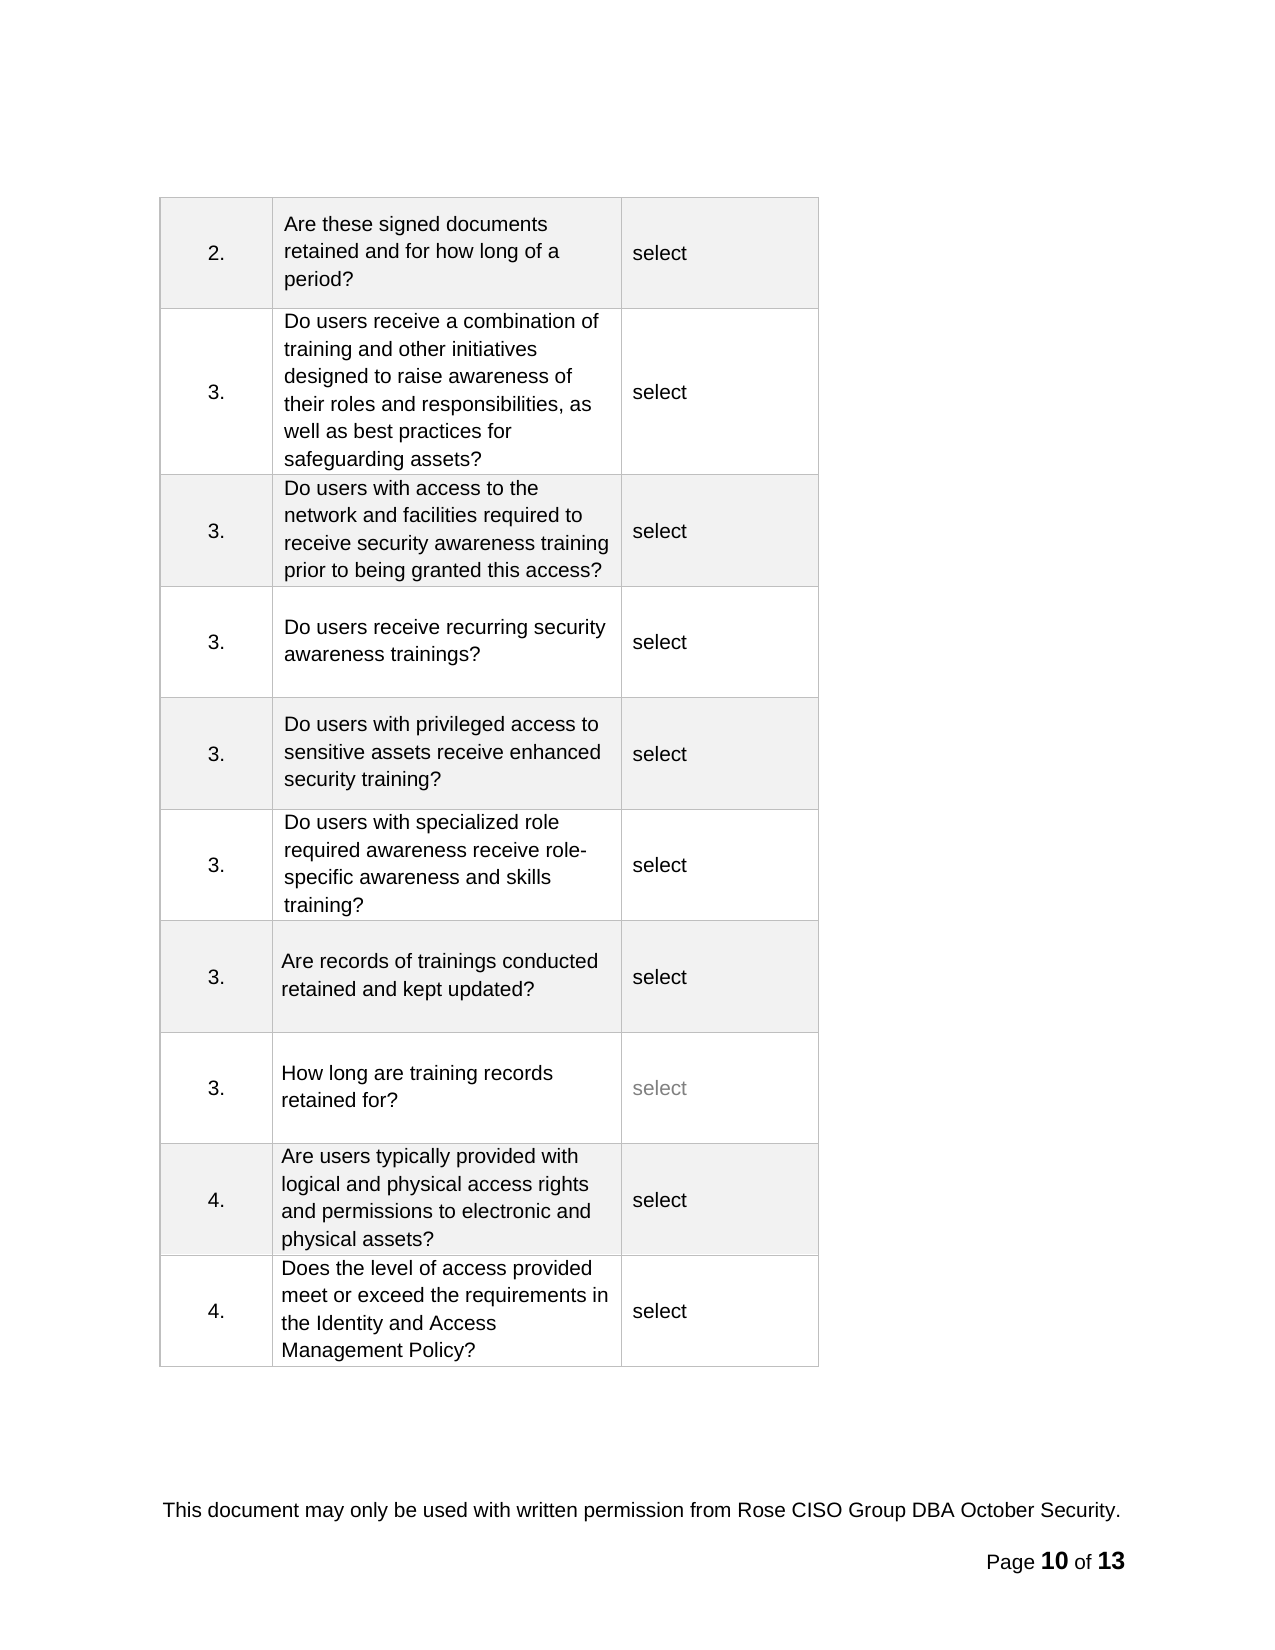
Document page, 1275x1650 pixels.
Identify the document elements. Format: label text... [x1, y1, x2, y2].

table_cell 3. [161, 698, 272, 809]
table_cell [622, 587, 818, 697]
table_cell 4. [161, 1144, 272, 1254]
table_cell Does the level of access provided meet or exceed the requirements in the Identity and Access Management Policy? [273, 1256, 621, 1366]
table_cell [622, 698, 818, 809]
table_cell 3. [161, 1033, 272, 1143]
table_cell [622, 1144, 818, 1254]
table_cell Do users receive recurring security awareness trainings? [273, 587, 621, 697]
table_cell Do users with privileged access to sensitive assets receive enhanced security training? [273, 698, 621, 809]
table_cell Are records of trainings conducted retained and kept updated? [273, 921, 621, 1032]
table_cell Do users with specialized role required awareness receive role-specific awareness and skills training? [273, 810, 621, 920]
table_cell [622, 810, 818, 920]
table_cell Are these signed documents retained and for how long of a period? [273, 198, 621, 308]
table_cell [622, 198, 818, 308]
table_cell 3. [161, 309, 272, 474]
table_cell 3. [161, 810, 272, 920]
table_cell Are users typically provided with logical and physical access rights and permissions to electronic and physical assets? [273, 1144, 621, 1254]
table_cell 3. [161, 587, 272, 697]
table_cell 2. [161, 198, 272, 308]
table_cell Do users receive a combination of training and other initiatives designed to raise awareness of their roles and responsibilities, as well as best practices for safeguarding assets? [273, 309, 621, 474]
table_cell Do users with access to the network and facilities required to receive security awareness training prior to being granted this access? [273, 475, 621, 586]
table_cell [622, 1256, 818, 1366]
table_cell 4. [161, 1256, 272, 1366]
table_cell 3. [161, 475, 272, 586]
table_cell [622, 475, 818, 586]
table_cell [622, 1033, 818, 1143]
table_cell How long are training records retained for? [273, 1033, 621, 1143]
table_cell [622, 309, 818, 474]
table_cell 3. [161, 921, 272, 1032]
table_cell [622, 921, 818, 1032]
